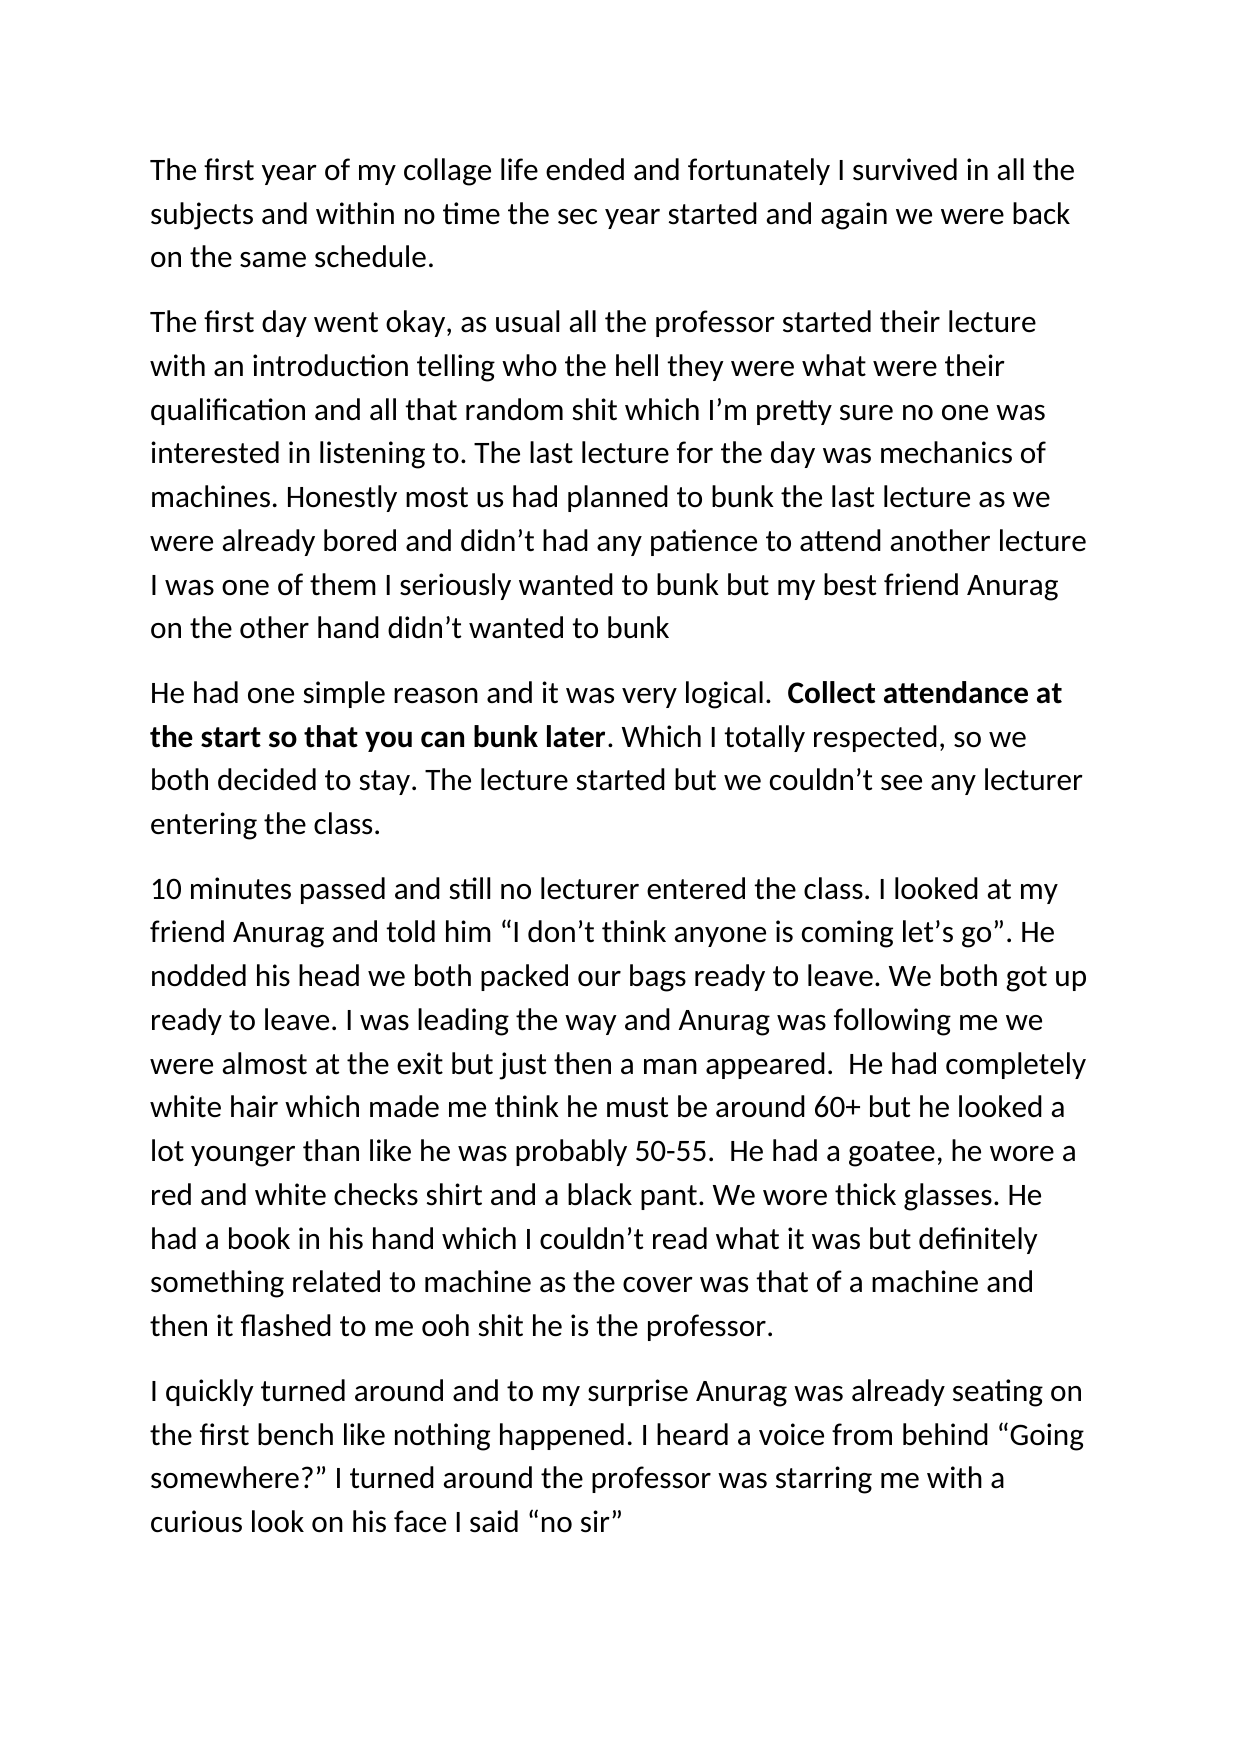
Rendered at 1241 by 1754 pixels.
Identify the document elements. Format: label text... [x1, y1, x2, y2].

text The first day went okay, as usual all the professor started their lecture with an introduction telling who the hell they were what were their qualification and all that random shit which I’m pretty sure no one was interested in listening to. The last lecture for the day was mechanics of machines. Honestly most us had planned to bunk the last lecture as we were already bored and didn’t had any patience to attend another lecture I was one of them I seriously wanted to bunk but my best friend Anurag on the other hand didn’t wanted to bunk [150, 302, 1090, 646]
text The first year of my collage life ended and fortunately I survived in all the subjects and within no time the sec year started and again we were back on the same schedule. [150, 150, 1090, 276]
text He had one simple reason and it was very logical. Collect attendance at the start so that you can bunk later. Which I totally respected, so we both decided to stay. The lecture started but we couldn’t see any lecturer entering the class. [150, 673, 1090, 842]
text 10 minutes passed and still no lecturer entered the class. I looked at my friend Anurag and told him “I don’t think anyone is coming let’s go”. He nodded his head we both packed our bags ready to leave. We both got up ready to leave. I was leading the way and Anurag was following me we were almost at the exit but just then a man appeared. He had completely white hair which made me think he must be around 60+ but he looked a lot younger than like he was probably 50-55. He had a goatee, he wore a red and white checks shirt and a black pant. We wore thick glasses. He had a book in his hand which I couldn’t read what it was but definitely something related to machine as the cover was that of a machine and then it flashed to me ooh shit he is the professor. [150, 869, 1090, 1344]
text I quickly turned around and to my surprise Anurag was already seating on the first bench like nothing happened. I heard a voice from behind “Going somewhere?” I turned around the professor was starring me with a curious look on his face I said “no sir” [150, 1371, 1090, 1540]
